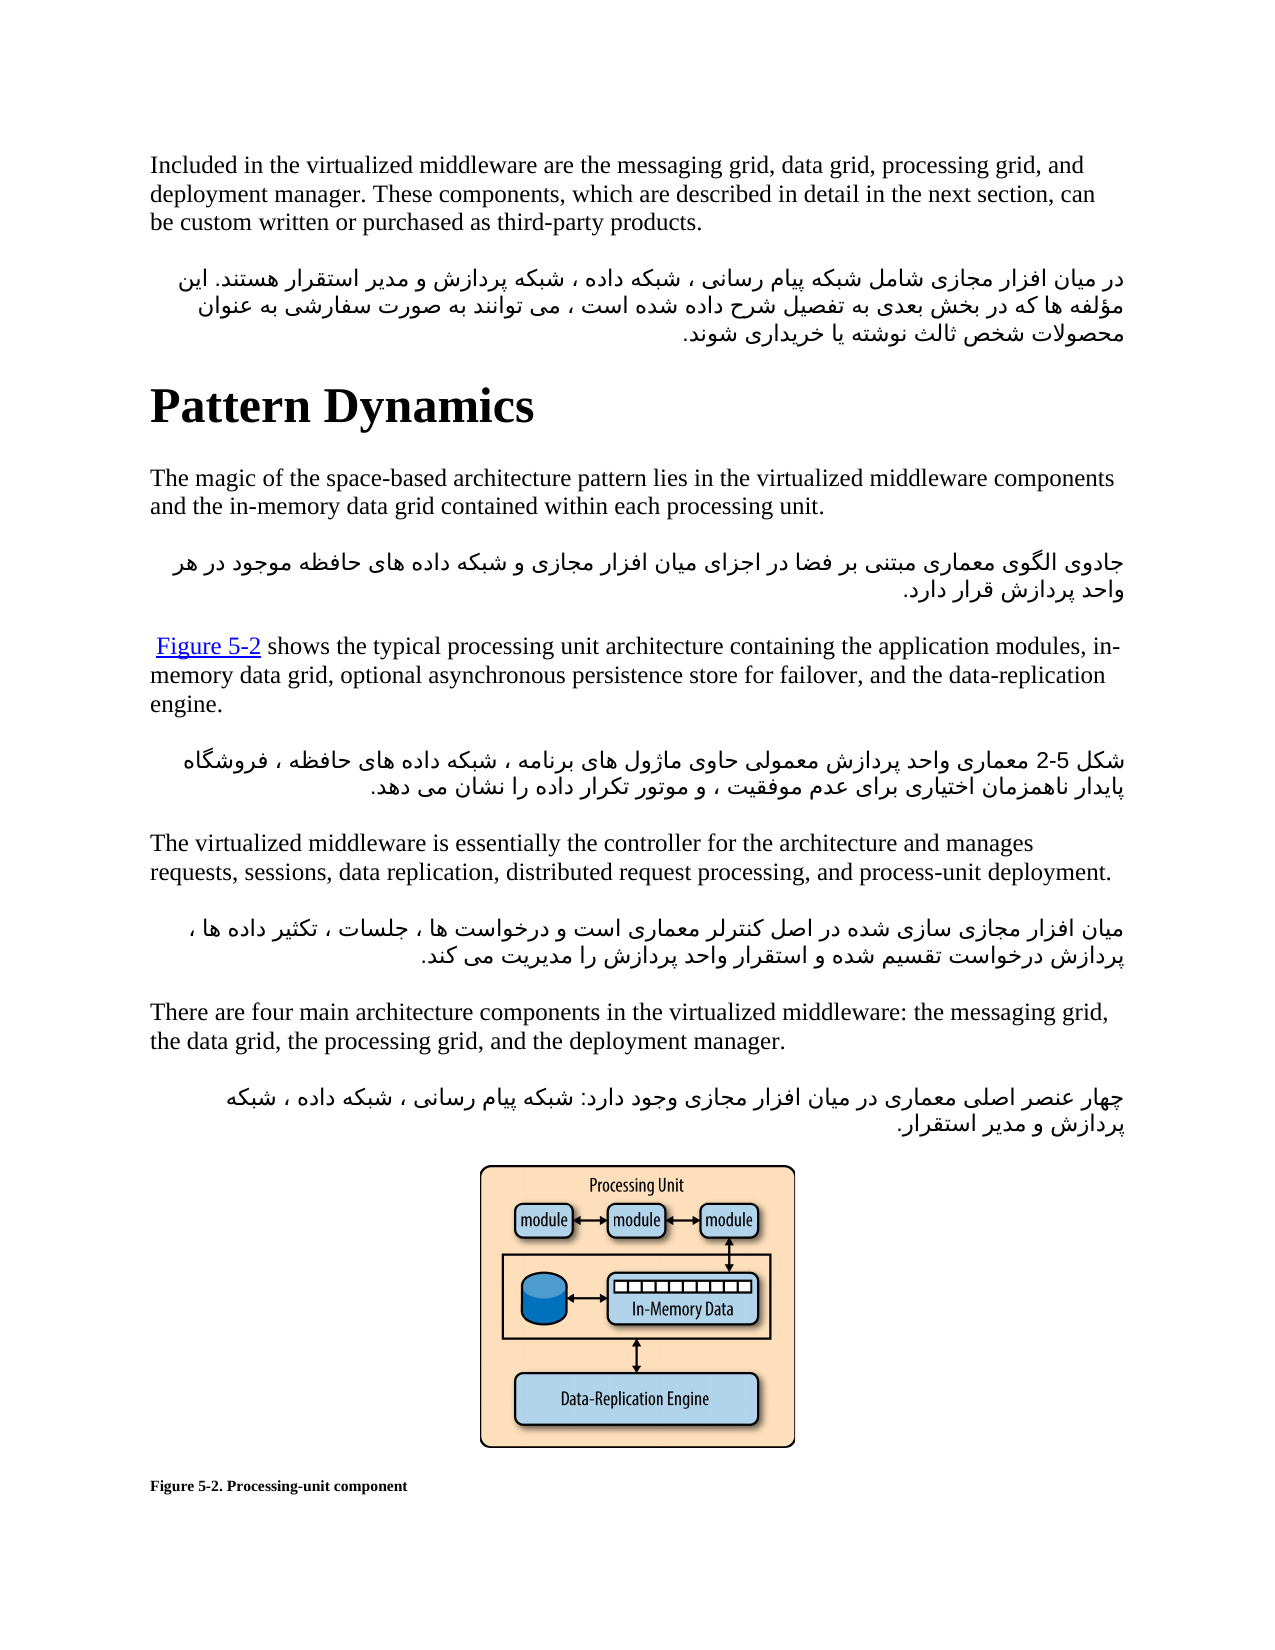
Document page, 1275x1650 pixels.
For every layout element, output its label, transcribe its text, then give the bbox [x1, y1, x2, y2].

text شکل 5-2 معماری واحد پردازش معمولی حاوی ماژول های برنامه ، شبکه داده های حافظه ، فروشگاه پایدار ناهمزمان اختیاری برای عدم موفقیت ، و موتور تکرار داده را نشان می دهد. [150, 747, 1125, 799]
text The magic of the space-based architecture pattern lies in the virtualized middleware components and the in-memory data grid contained within each processing unit. [150, 463, 1125, 520]
text Figure 5-2 shows the typical processing unit architecture containing the application modules, in-memory data grid, optional asynchronous persistence store for failover, and the data-replication engine. [150, 631, 1125, 717]
text Pattern Dynamics [150, 376, 1125, 433]
picture [480, 1165, 796, 1448]
text میان افزار مجازی سازی شده در اصل کنترلر معماری است و درخواست ها ، جلسات ، تکثیر داده ها ، پردازش درخواست تقسیم شده و استقرار واحد پردازش را مدیریت می کند. [150, 915, 1125, 968]
text چهار عنصر اصلی معماری در میان افزار مجازی وجود دارد: شبکه پیام رسانی ، شبکه داده ، شبکه پردازش و مدیر استقرار. [150, 1084, 1125, 1136]
text The virtualized middleware is essentially the controller for the architecture and manages requests, sessions, data replication, distributed request processing, and process-unit deployment. [150, 828, 1125, 886]
text جادوی الگوی معماری مبتنی بر فضا در اجزای میان افزار مجازی و شبکه داده های حافظه موجود در هر واحد پردازش قرار دارد. [150, 549, 1125, 602]
text There are four main architecture components in the virtualized middleware: the messaging grid, the data grid, the processing grid, and the deployment manager. [150, 997, 1125, 1054]
text Included in the virtualized middleware are the messaging grid, data grid, processing grid, and deployment manager. These components, which are described in detail in the next section, can be custom written or purchased as third-party products. [150, 150, 1125, 236]
text در میان افزار مجازی شامل شبکه پیام رسانی ، شبکه داده ، شبکه پردازش و مدیر استقرار هستند. این مؤلفه ها که در بخش بعدی به تفصیل شرح داده شده است ، می توانند به صورت سفارشی به عنوان محصولات شخص ثالث نوشته یا خریداری شوند. [150, 265, 1125, 347]
text Figure 5-2. Processing-unit component [150, 1477, 1125, 1495]
